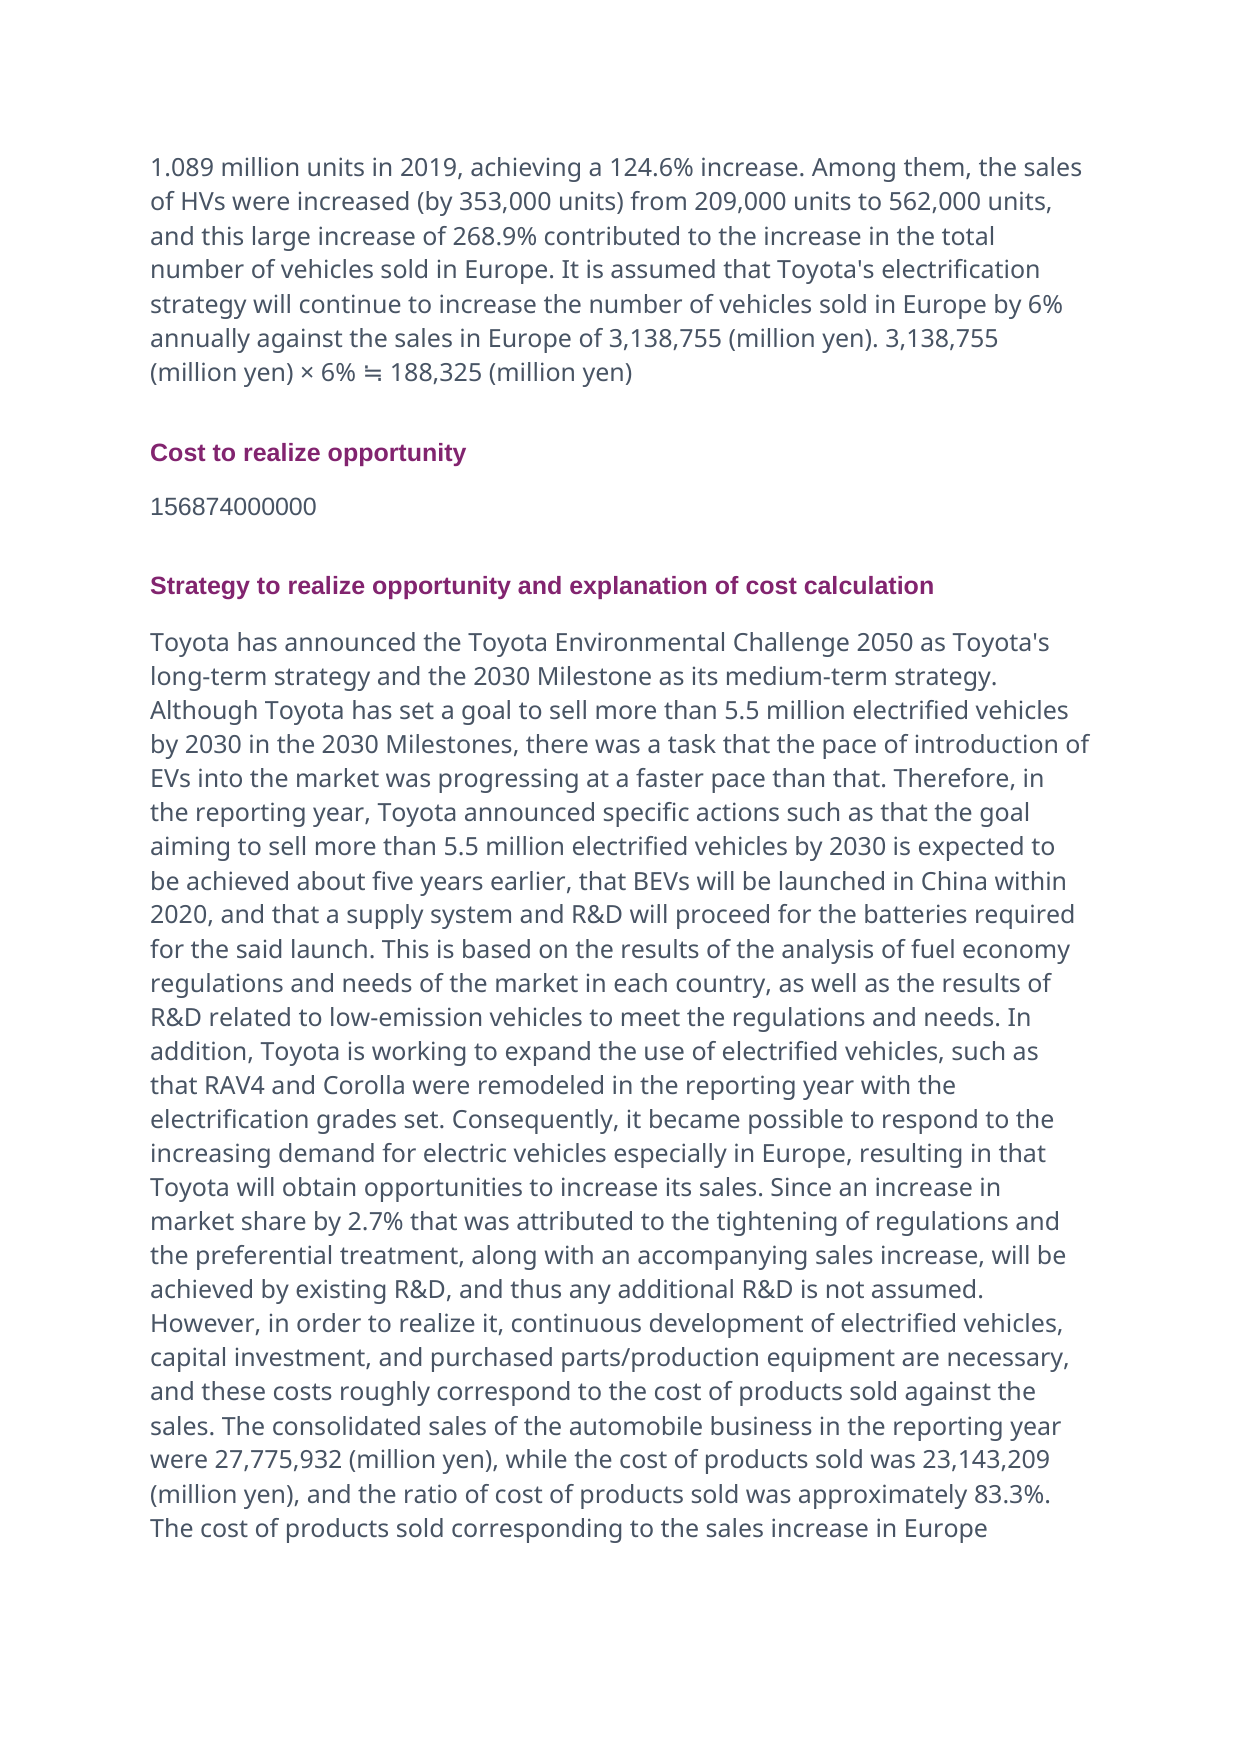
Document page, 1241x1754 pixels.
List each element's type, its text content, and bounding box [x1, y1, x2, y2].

subtitle Strategy to realize opportunity and explanation of cost calculation [150, 571, 1090, 600]
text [150, 150, 1090, 388]
text 156874000000 [150, 492, 1090, 521]
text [150, 625, 1090, 1544]
subtitle Cost to realize opportunity [150, 438, 1090, 467]
